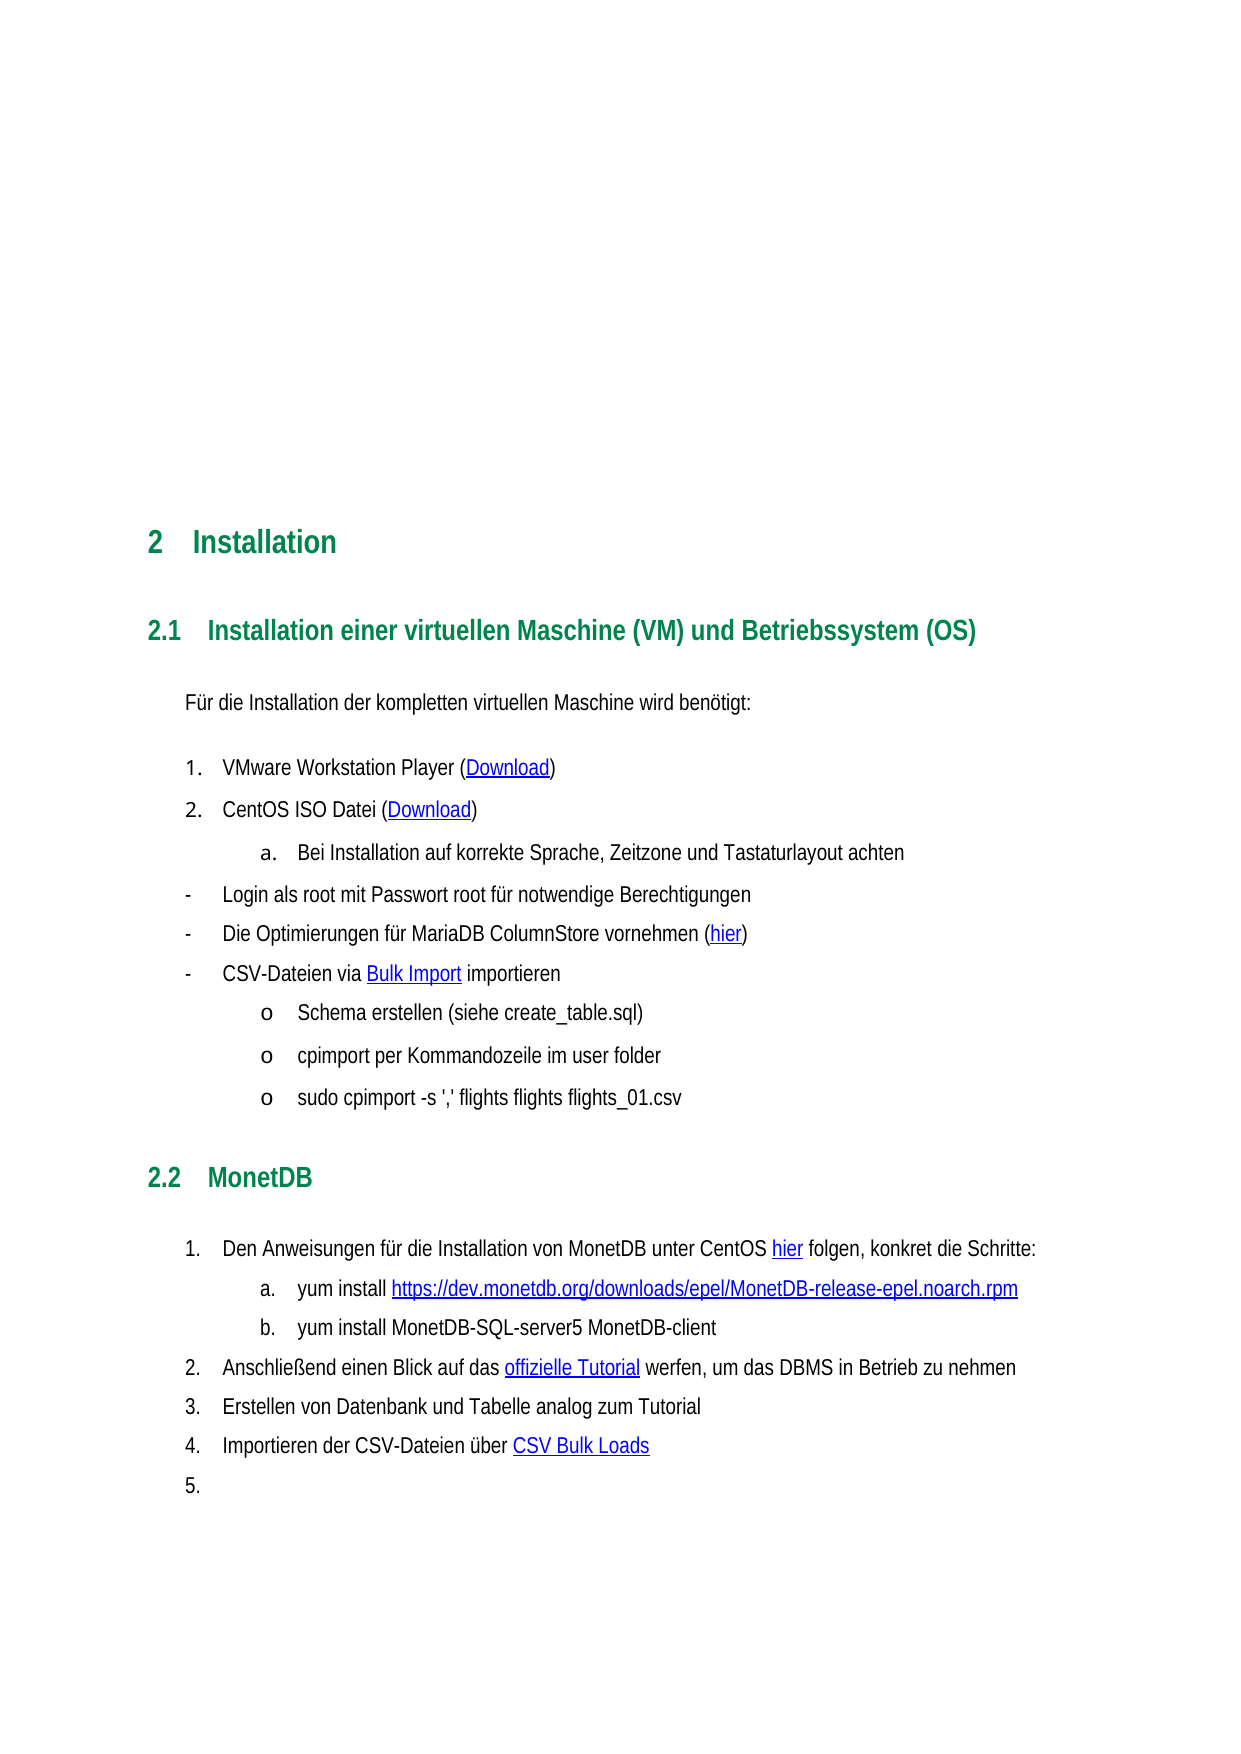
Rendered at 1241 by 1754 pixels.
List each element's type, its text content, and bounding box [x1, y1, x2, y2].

list Schema erstellen (siehe create_table.sql) [260, 999, 1122, 1027]
list yum install https://dev.monetdb.org/downloads/epel/MonetDB-release-epel.noarch.rpm [260, 1274, 1122, 1301]
list Erstellen von Datenbank und Tabelle analog zum Tutorial [185, 1393, 1122, 1419]
subtitle Installation einer virtuellen Maschine (VM) und Betriebssystem (OS) [148, 613, 1122, 647]
list VMware Workstation Player (Download) [185, 753, 1122, 781]
list Die Optimierungen für MariaDB ColumnStore vornehmen (hier) [185, 920, 1122, 947]
subtitle Installation [148, 523, 1122, 561]
subtitle MonetDB [148, 1160, 1122, 1193]
list sudo cpimport -s ',' flights flights flights_01.csv [260, 1084, 1122, 1112]
list Login als root mit Passwort root für notwendige Berechtigungen [185, 881, 1122, 907]
list cpimport per Kommandozeile im user folder [260, 1042, 1122, 1070]
list Den Anweisungen für die Installation von MonetDB unter CentOS hier folgen, konkret die Schritte: [185, 1235, 1122, 1261]
list Importieren der CSV-Dateien über CSV Bulk Loads [185, 1432, 1122, 1459]
list CSV-Dateien via Bulk Import importieren [185, 960, 1122, 986]
list Bei Installation auf korrekte Sprache, Zeitzone und Tastaturlayout achten [260, 838, 1122, 867]
list CentOS ISO Datei (Download) [185, 796, 1122, 824]
list Anschließend einen Blick auf das offizielle Tutorial werfen, um das DBMS in Betrieb zu nehmen [185, 1353, 1122, 1380]
text Für die Installation der kompletten virtuellen Maschine wird benötigt: [148, 688, 1122, 715]
list yum install MonetDB-SQL-server5 MonetDB-client [260, 1314, 1122, 1340]
